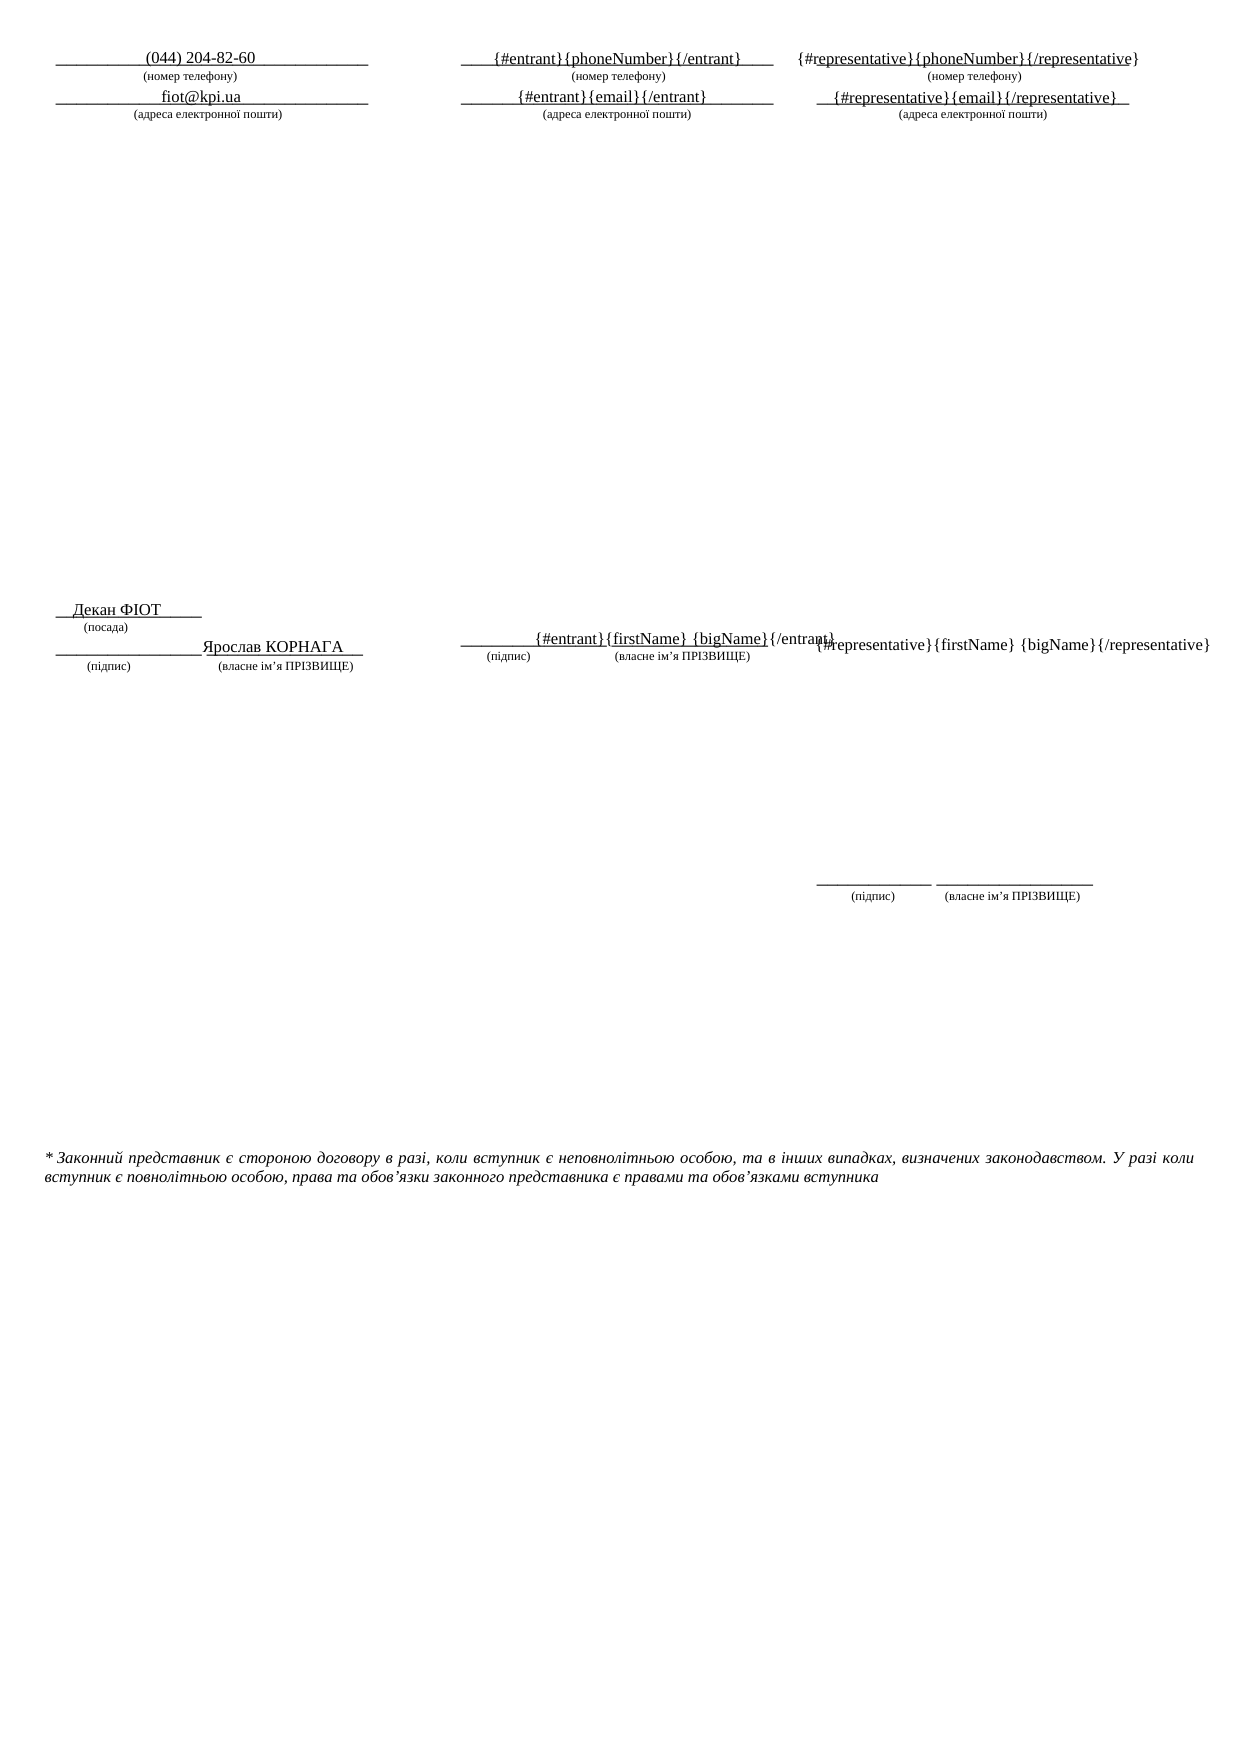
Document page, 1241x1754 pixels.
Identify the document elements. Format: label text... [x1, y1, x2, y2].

table_cell ___________ _______________ (підпис) (власне ім’я ПРІЗВИЩЕ) [805, 596, 1141, 1147]
table_cell ______________ (посада) ______________ _______________ (підпис) (власне ім’я ПРІЗВИЩЕ) [44, 596, 428, 1147]
table_cell ______________________________ (номер телефону) ______________________________ (адреса електронної пошти) [805, 44, 1141, 596]
table_cell ______________ _______________ (підпис) (власне ім’я ПРІЗВИЩЕ) [429, 596, 805, 1147]
table_cell ______________________________ (номер телефону) ______________________________ (адреса електронної пошти) [44, 44, 428, 596]
table_cell ______________________________ (номер телефону) ______________________________ (адреса електронної пошти) [429, 44, 805, 596]
text * Законний представник є стороною договору в разі, коли вступник є неповнолітньою особою, та в інших випадках, визначених законодавством. У разі коли вступник є повнолітньою особою, права та обов’язки законного представника є правами та обов’язками вступника [44, 1147, 1196, 1186]
